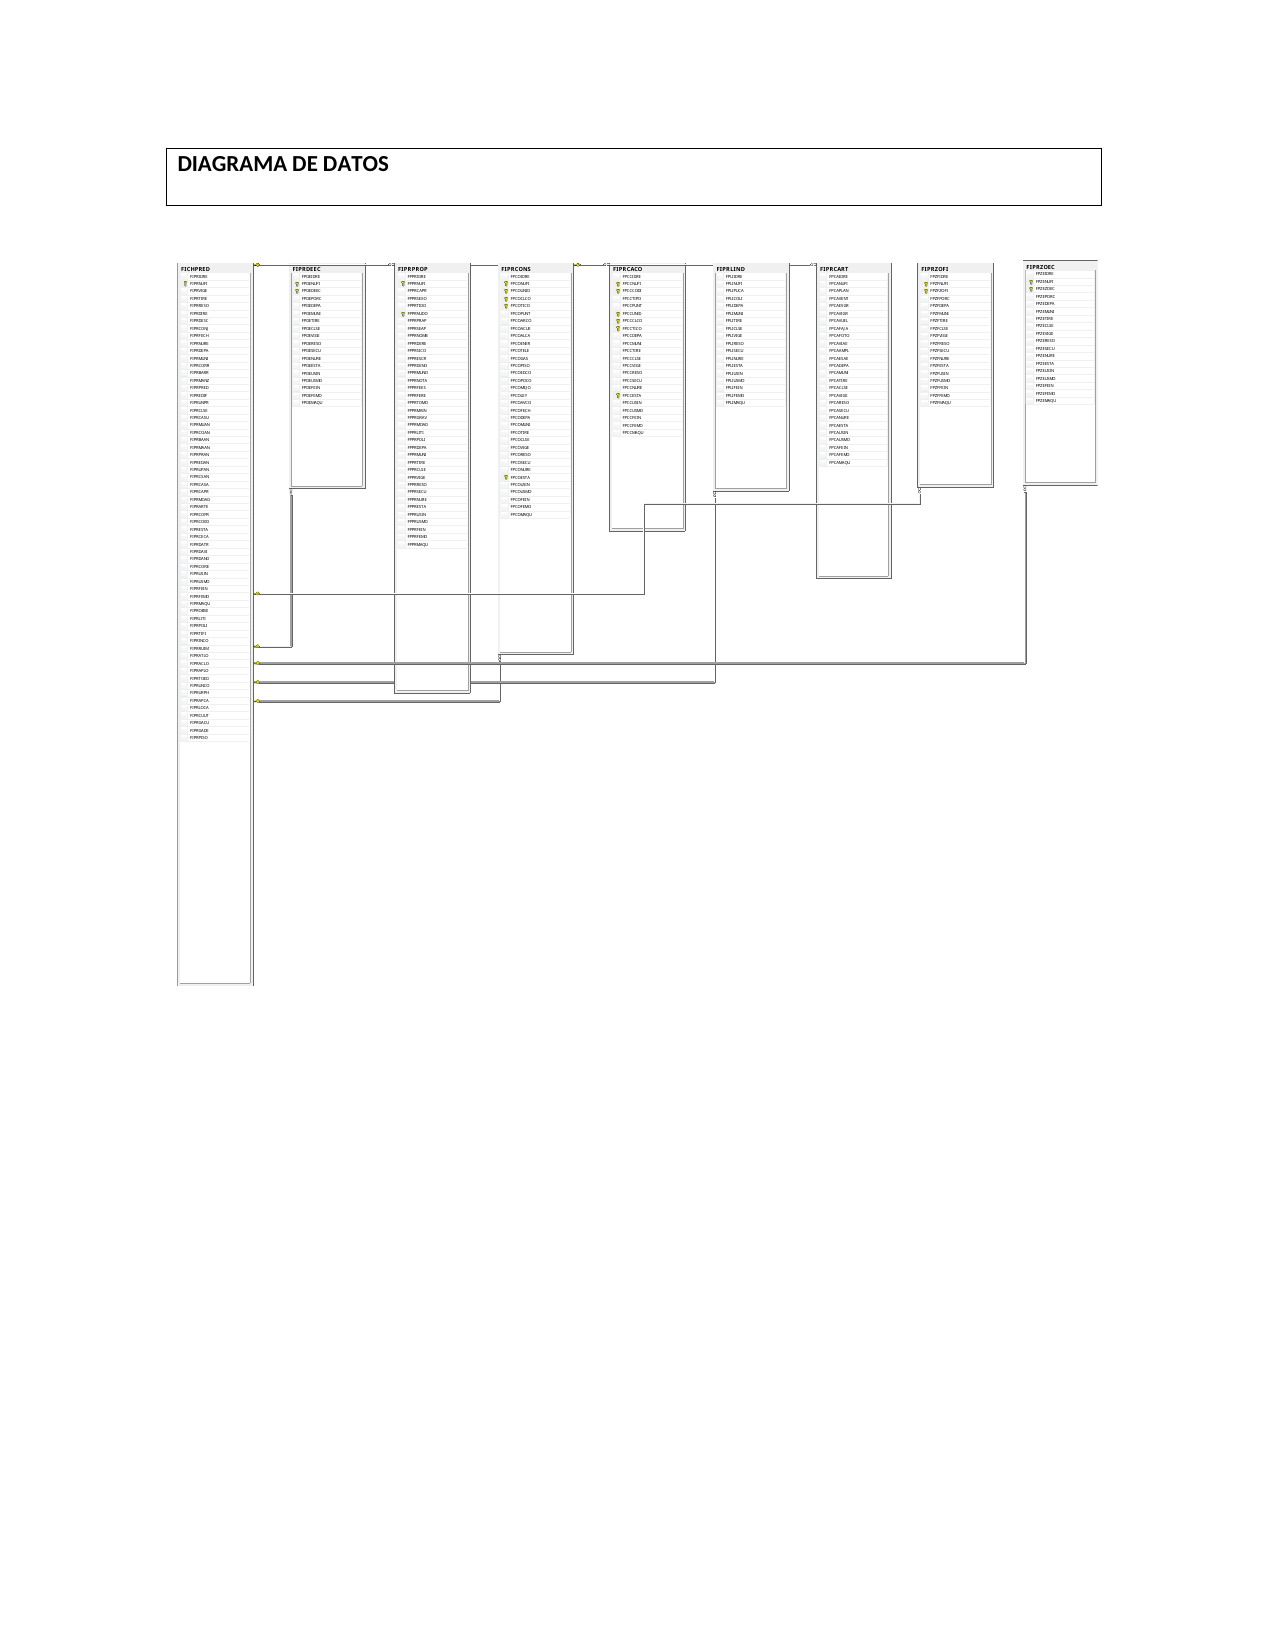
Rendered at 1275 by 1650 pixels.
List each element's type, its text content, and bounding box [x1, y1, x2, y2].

table_header DIAGRAMA DE DATOS [167, 149, 1101, 205]
